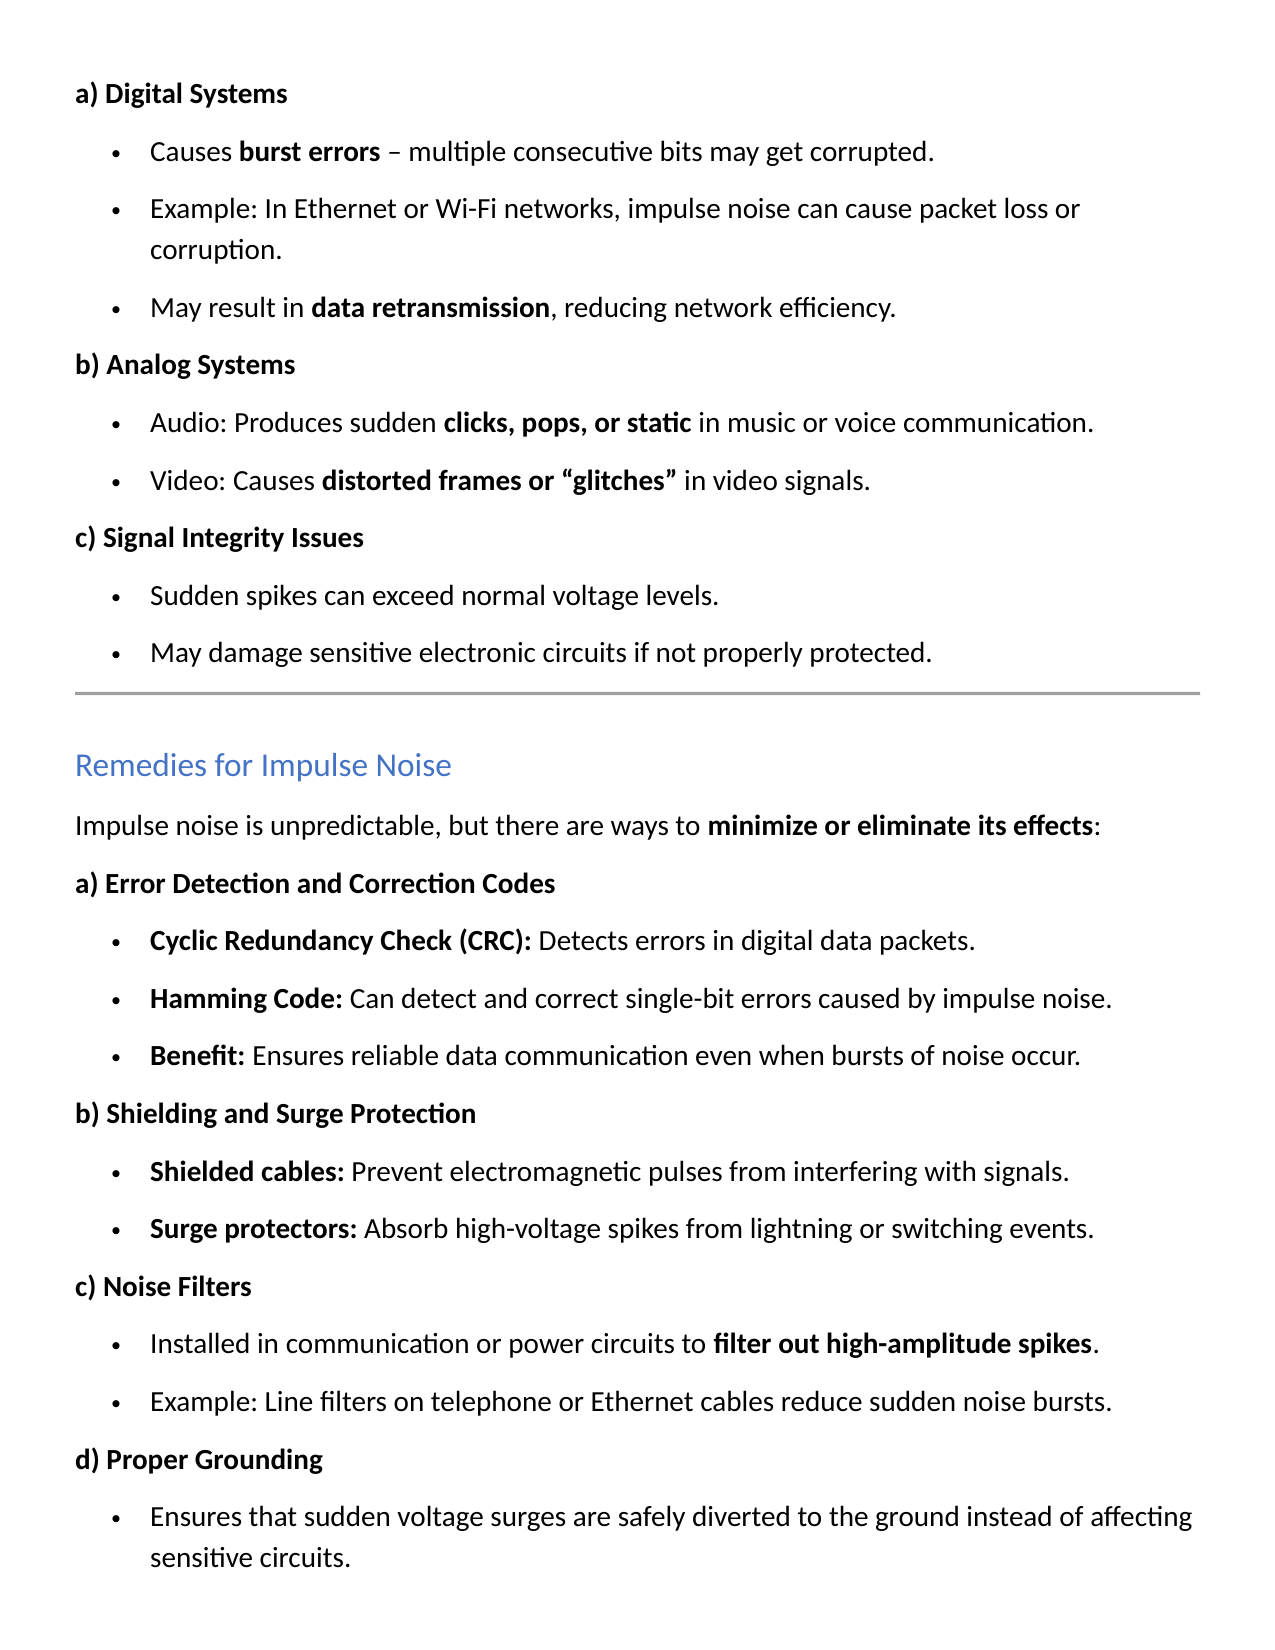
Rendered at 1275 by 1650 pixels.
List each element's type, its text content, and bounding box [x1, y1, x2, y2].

list Surge protectors: Absorb high-voltage spikes from lightning or switching events. [112, 1210, 1200, 1246]
list Ensures that sudden voltage surges are safely diverted to the ground instead of affecting sensitive circuits. [112, 1498, 1200, 1575]
list Example: Line filters on telephone or Ethernet cables reduce sudden noise bursts. [112, 1383, 1200, 1419]
list May damage sensitive electronic circuits if not properly protected. [112, 634, 1200, 670]
text c) Noise Filters [75, 1268, 1200, 1303]
text b) Analog Systems [75, 346, 1200, 382]
list Shielded cables: Prevent electromagnetic pulses from interfering with signals. [112, 1153, 1200, 1188]
list Hamming Code: Can detect and correct single-bit errors caused by impulse noise. [112, 980, 1200, 1016]
text b) Shielding and Surge Protection [75, 1095, 1200, 1131]
list Example: In Ethernet or Wi-Fi networks, impulse noise can cause packet loss or corruption. [112, 190, 1200, 267]
list May result in data retransmission, reducing network efficiency. [112, 289, 1200, 324]
list Causes burst errors – multiple consecutive bits may get corrupted. [112, 133, 1200, 168]
list Audio: Produces sudden clicks, pops, or static in music or voice communication. [112, 404, 1200, 439]
list Video: Causes distorted frames or “glitches” in video signals. [112, 462, 1200, 497]
text d) Proper Grounding [75, 1441, 1200, 1476]
text Impulse noise is unpredictable, but there are ways to minimize or eliminate its effects: [75, 807, 1200, 843]
text Remedies for Impulse Noise [75, 744, 1200, 784]
list Sudden spikes can exceed normal voltage levels. [112, 577, 1200, 612]
list Installed in communication or power circuits to filter out high-amplitude spikes. [112, 1326, 1200, 1361]
text c) Signal Integrity Issues [75, 519, 1200, 555]
list Cyclic Redundancy Check (CRC): Detects errors in digital data packets. [112, 922, 1200, 958]
text a) Error Detection and Correction Codes [75, 865, 1200, 900]
list Benefit: Ensures reliable data communication even when bursts of noise occur. [112, 1037, 1200, 1073]
text a) Digital Systems [75, 75, 1200, 111]
